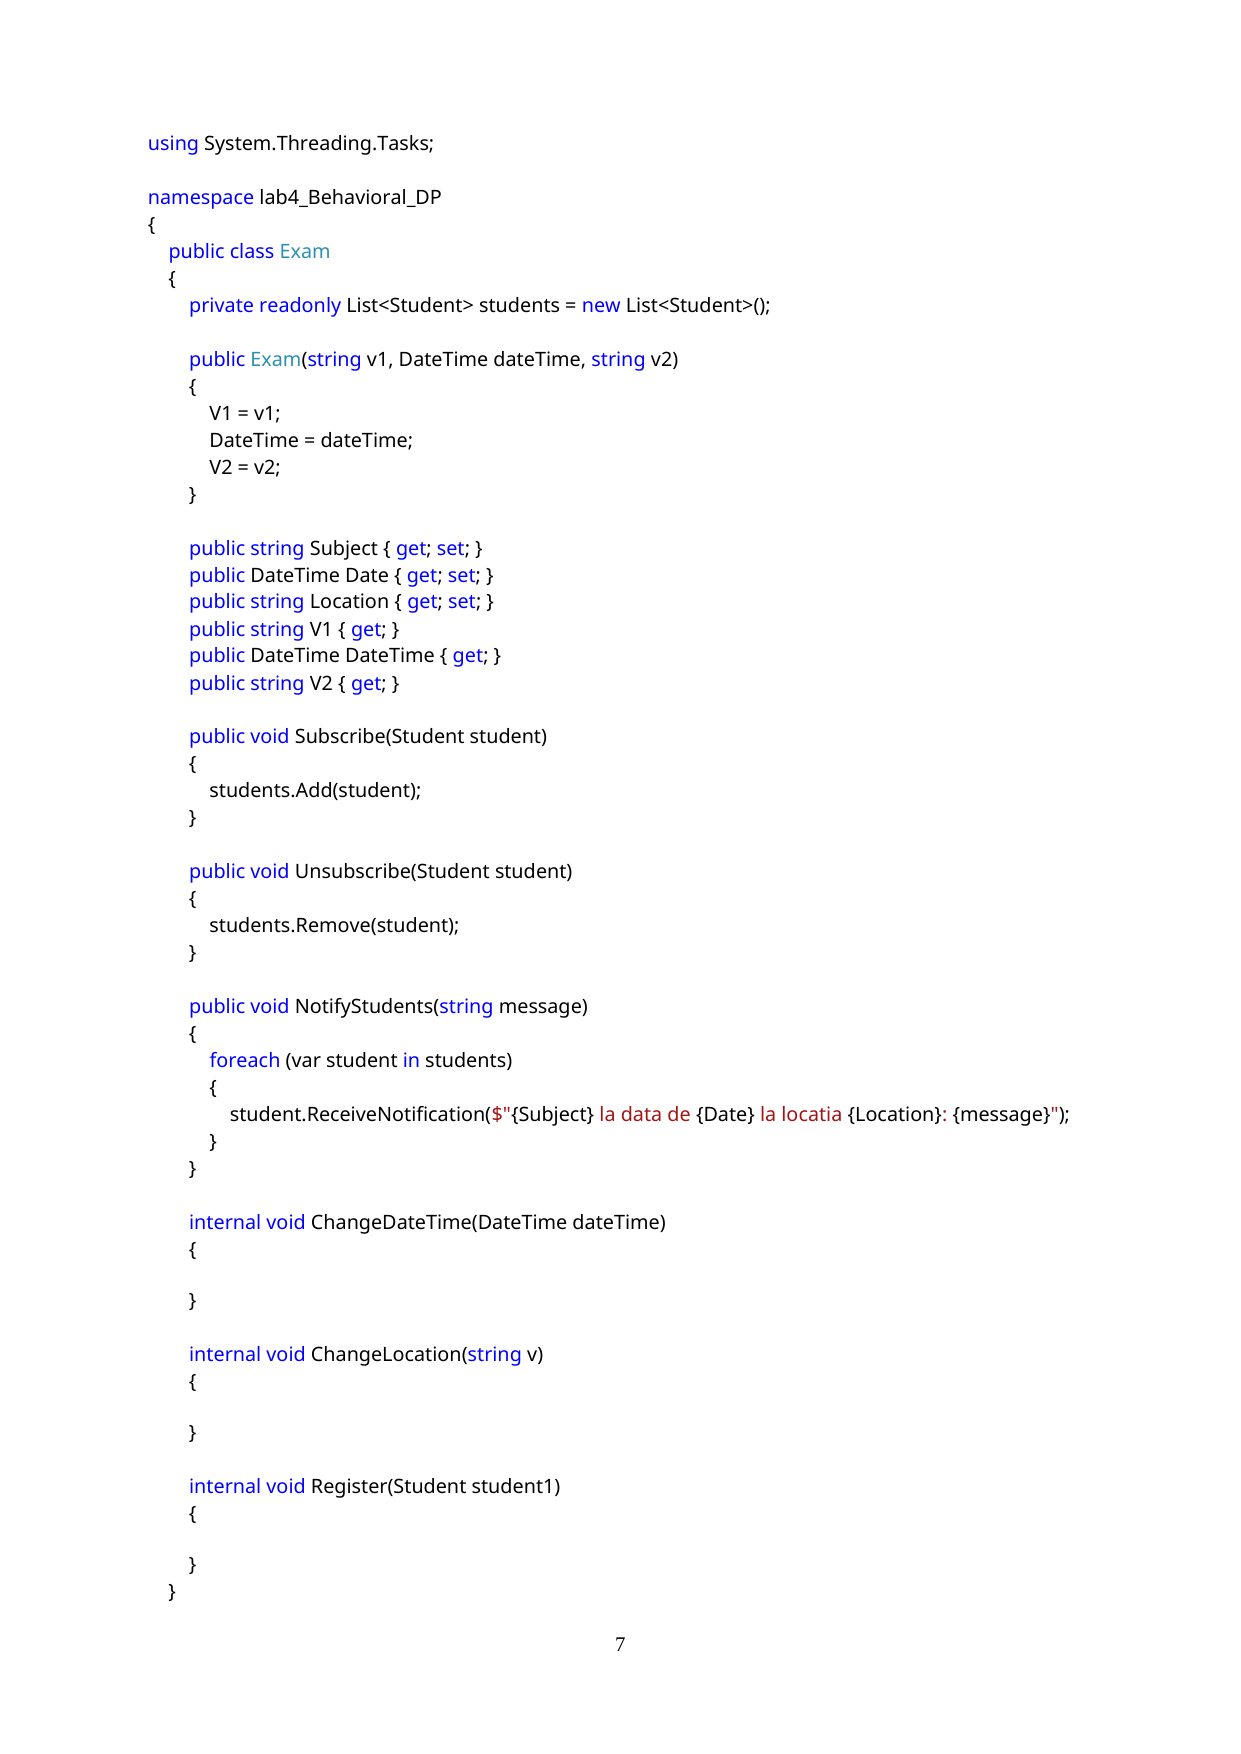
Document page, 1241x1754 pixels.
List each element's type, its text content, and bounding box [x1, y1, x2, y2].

text private readonly List<Student> students = new List<Student>(); [148, 291, 1092, 318]
text } [148, 938, 1092, 966]
text { [148, 372, 1092, 399]
text } [148, 1418, 1092, 1445]
text public string V1 { get; } [148, 615, 1092, 642]
text internal void ChangeLocation(string v) [148, 1340, 1092, 1367]
text students.Add(student); [148, 777, 1092, 804]
text } [148, 1577, 1092, 1604]
text student.ReceiveNotification($"{Subject} la data de {Date} la locatia {Location}: {message}"); [148, 1100, 1092, 1127]
text internal void ChangeDateTime(DateTime dateTime) [148, 1208, 1092, 1235]
text } [148, 480, 1092, 507]
text { [148, 1367, 1092, 1394]
text V1 = v1; [148, 399, 1092, 426]
text { [148, 1019, 1092, 1046]
text public Exam(string v1, DateTime dateTime, string v2) [148, 345, 1092, 372]
text { [148, 884, 1092, 912]
text public string Subject { get; set; } [148, 534, 1092, 561]
text DateTime = dateTime; [148, 426, 1092, 453]
text using System.Threading.Tasks; [148, 129, 1092, 156]
text { [148, 1073, 1092, 1100]
text public string Location { get; set; } [148, 588, 1092, 615]
text public void Unsubscribe(Student student) [148, 858, 1092, 884]
text } [148, 804, 1092, 831]
text namespace lab4_Behavioral_DP [148, 183, 1092, 210]
text { [148, 1499, 1092, 1526]
text public void Subscribe(Student student) [148, 723, 1092, 750]
text } [148, 1127, 1092, 1154]
text } [148, 1154, 1092, 1181]
text internal void Register(Student student1) [148, 1472, 1092, 1499]
text public DateTime Date { get; set; } [148, 561, 1092, 588]
text { [148, 1235, 1092, 1262]
text } [148, 1550, 1092, 1577]
text { [148, 210, 1092, 237]
text foreach (var student in students) [148, 1046, 1092, 1073]
text public string V2 { get; } [148, 669, 1092, 696]
text students.Remove(student); [148, 912, 1092, 938]
text } [148, 1286, 1092, 1313]
text V2 = v2; [148, 453, 1092, 480]
text public class Exam [148, 237, 1092, 264]
text public DateTime DateTime { get; } [148, 642, 1092, 669]
text public void NotifyStudents(string message) [148, 992, 1092, 1019]
text { [148, 750, 1092, 777]
text { [148, 264, 1092, 291]
